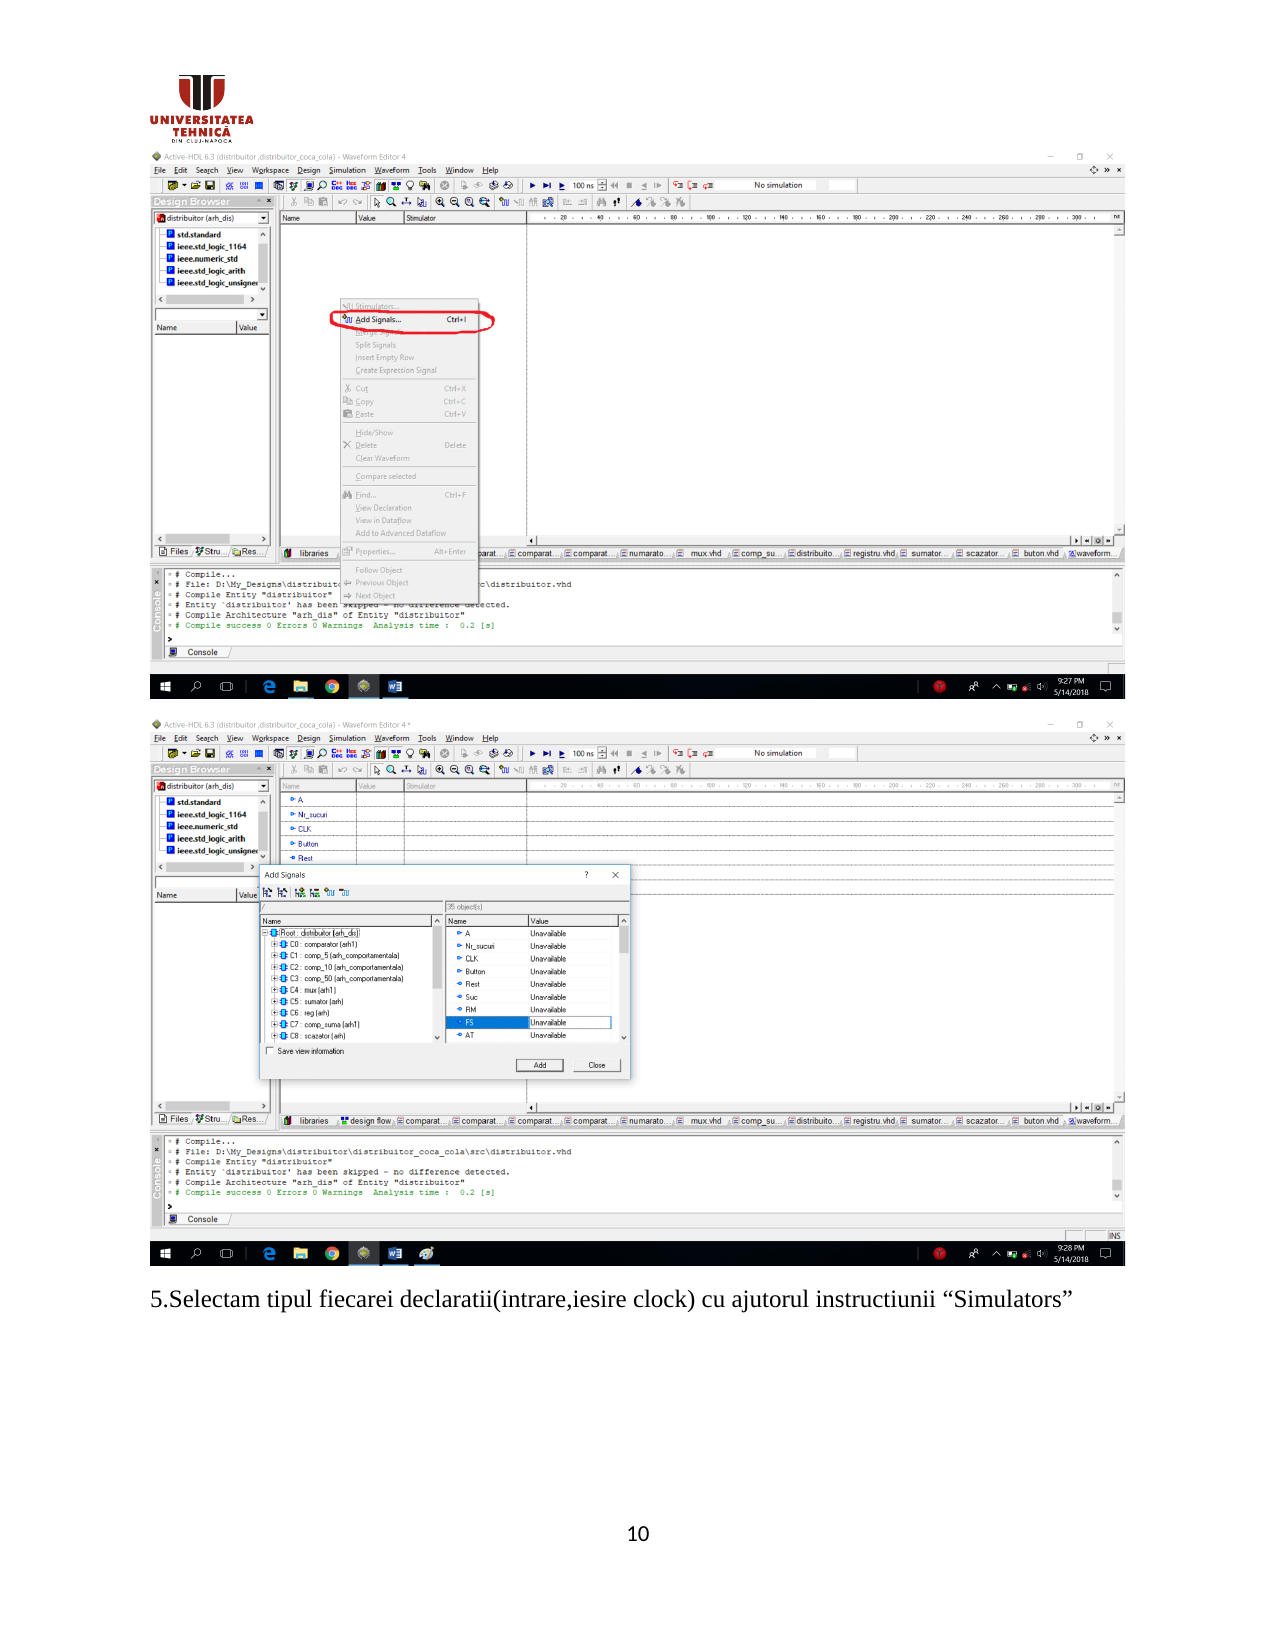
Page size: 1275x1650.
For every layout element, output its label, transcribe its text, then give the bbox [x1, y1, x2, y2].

text 5.Selectam tipul fiecarei declaratii(intrare,iesire clock) cu ajutorul instructiunii “Simulators” [150, 1284, 1125, 1313]
picture [150, 150, 1125, 699]
picture [150, 75, 254, 143]
picture [150, 717, 1125, 1266]
